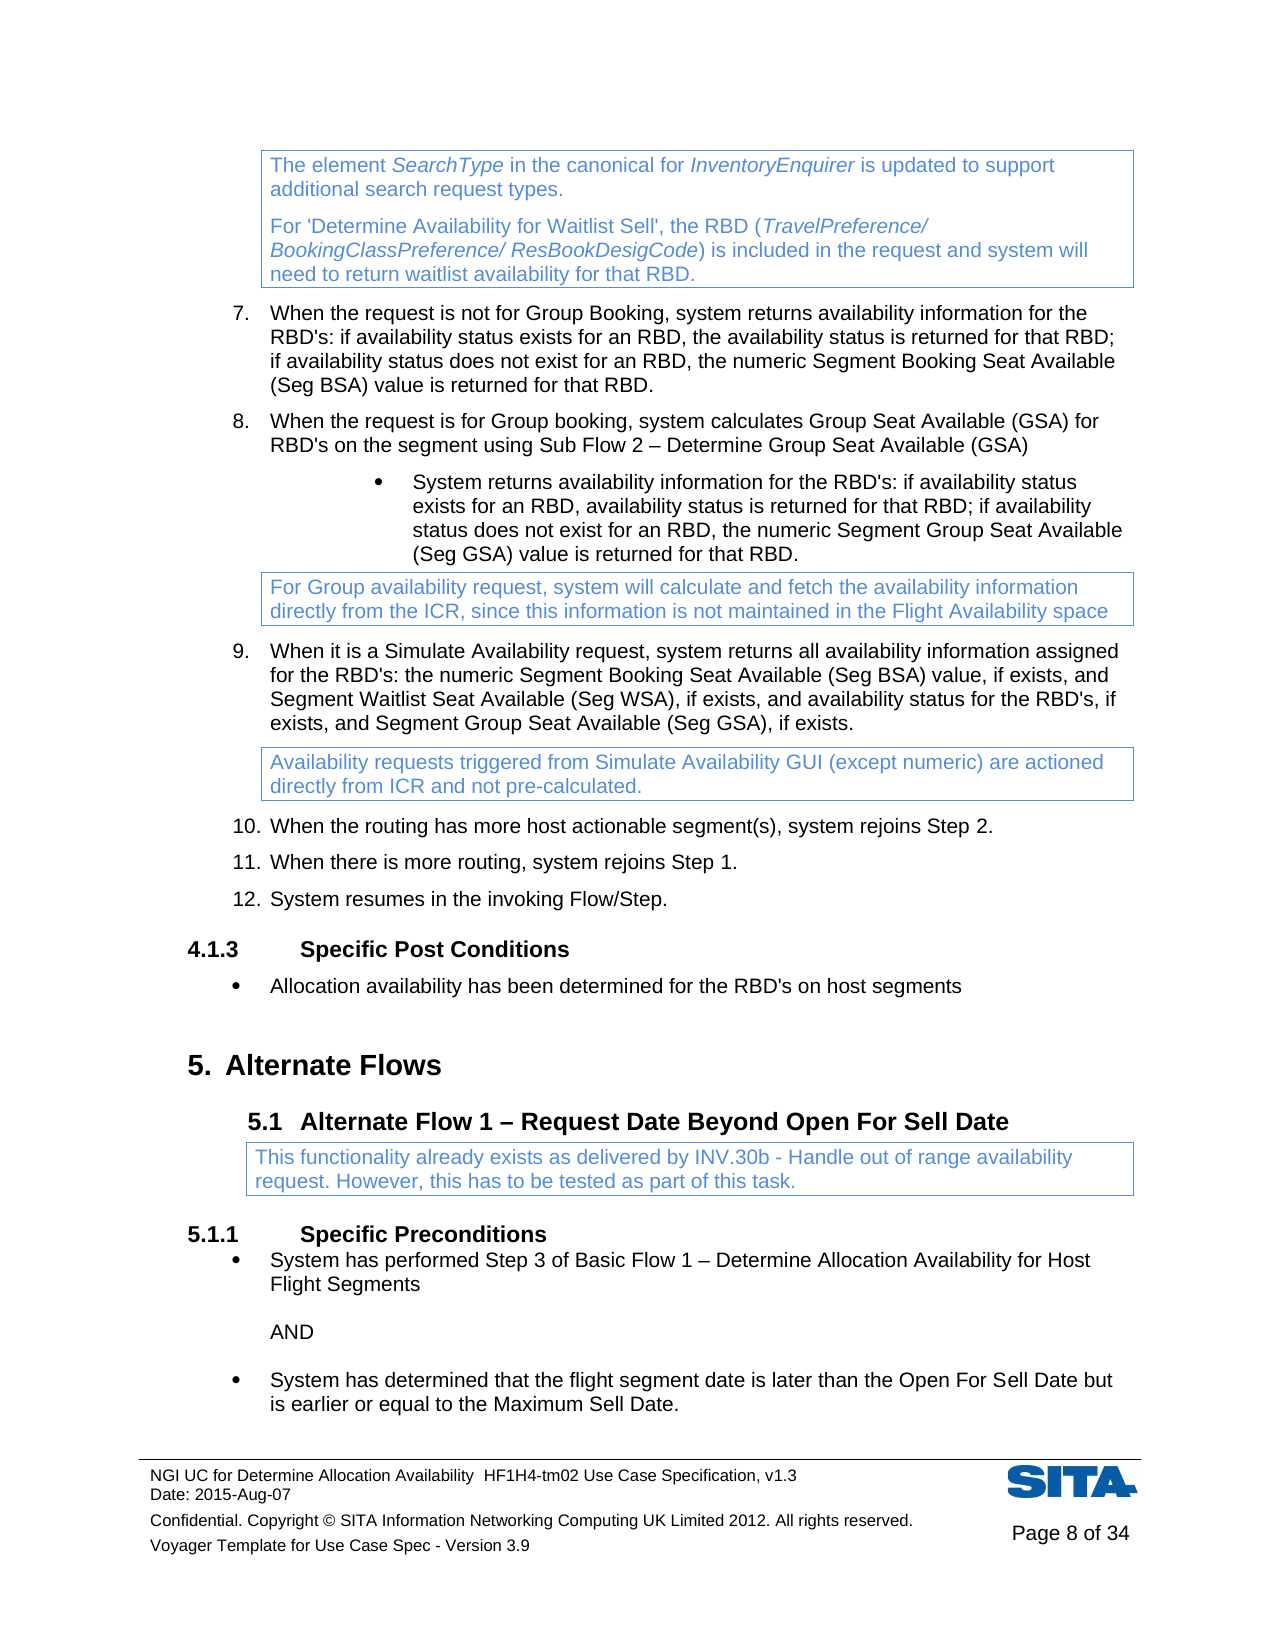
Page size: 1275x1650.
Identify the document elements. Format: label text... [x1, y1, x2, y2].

list When the request is not for Group Booking, system returns availability information for the RBD's: if availability status exists for an RBD, the availability status is returned for that RBD; if availability status does not exist for an RBD, the numeric Segment Booking Seat Available (Seg BSA) value is returned for that RBD. [232, 301, 1125, 397]
list When the request is for Group booking, system calculates Group Seat Available (GSA) for RBD's on the segment using Sub Flow 2 – Determine Group Seat Available (GSA) [232, 409, 1125, 457]
list For 'Determine Availability for Waitlist Sell', the RBD (TravelPreference/ BookingClassPreference/ ResBookDesigCode) is included in the request and system will need to return waitlist availability for that RBD. [262, 210, 1133, 287]
list When there is more routing, system rejoins Step 1. [232, 850, 1125, 874]
text System has determined that the flight segment date is later than the Open For Sell Date but is earlier or equal to the Maximum Sell Date. [232, 1367, 1125, 1415]
text System has performed Step 3 of Basic Flow 1 – Determine Allocation Availability for Host Flight Segments [232, 1247, 1125, 1296]
list AND [270, 1319, 1125, 1343]
subtitle Specific Preconditions [187, 1221, 1125, 1247]
list System resumes in the invoking Flow/Step. [232, 887, 1125, 911]
picture [1007, 1465, 1138, 1498]
list When the routing has more host actionable segment(s), system rejoins Step 2. [232, 814, 1125, 838]
list System returns availability information for the RBD's: if availability status exists for an RBD, availability status is returned for that RBD; if availability status does not exist for an RBD, the numeric Segment Group Seat Available (Seg GSA) value is returned for that RBD. [375, 470, 1125, 566]
subtitle Specific Post Conditions [187, 936, 1125, 962]
subtitle Alternate Flow 1 – Request Date Beyond Open For Sell Date [247, 1107, 1125, 1136]
text Allocation availability has been determined for the RBD's on host segments [232, 974, 1125, 998]
list For Group availability request, system will calculate and fetch the availability information directly from the ICR, since this information is not maintained in the Flight Availability space [262, 573, 1133, 625]
text This functionality already exists as delivered by INV.30b - Handle out of range availability request. However, this has to be tested as part of this task. [247, 1143, 1133, 1195]
list The element SearchType in the canonical for InventoryEnquirer is updated to support additional search request types. [262, 151, 1133, 201]
subtitle Alternate Flows [187, 1048, 1125, 1082]
list When it is a Simulate Availability request, system returns all availability information assigned for the RBD's: the numeric Segment Booking Seat Available (Seg BSA) value, if exists, and Segment Waitlist Seat Available (Seg WSA), if exists, and availability status for the RBD's, if exists, and Segment Group Seat Available (Seg GSA), if exists. [232, 639, 1125, 734]
list Availability requests triggered from Simulate Availability GUI (except numeric) are actioned directly from ICR and not pre-calculated. [262, 748, 1133, 800]
